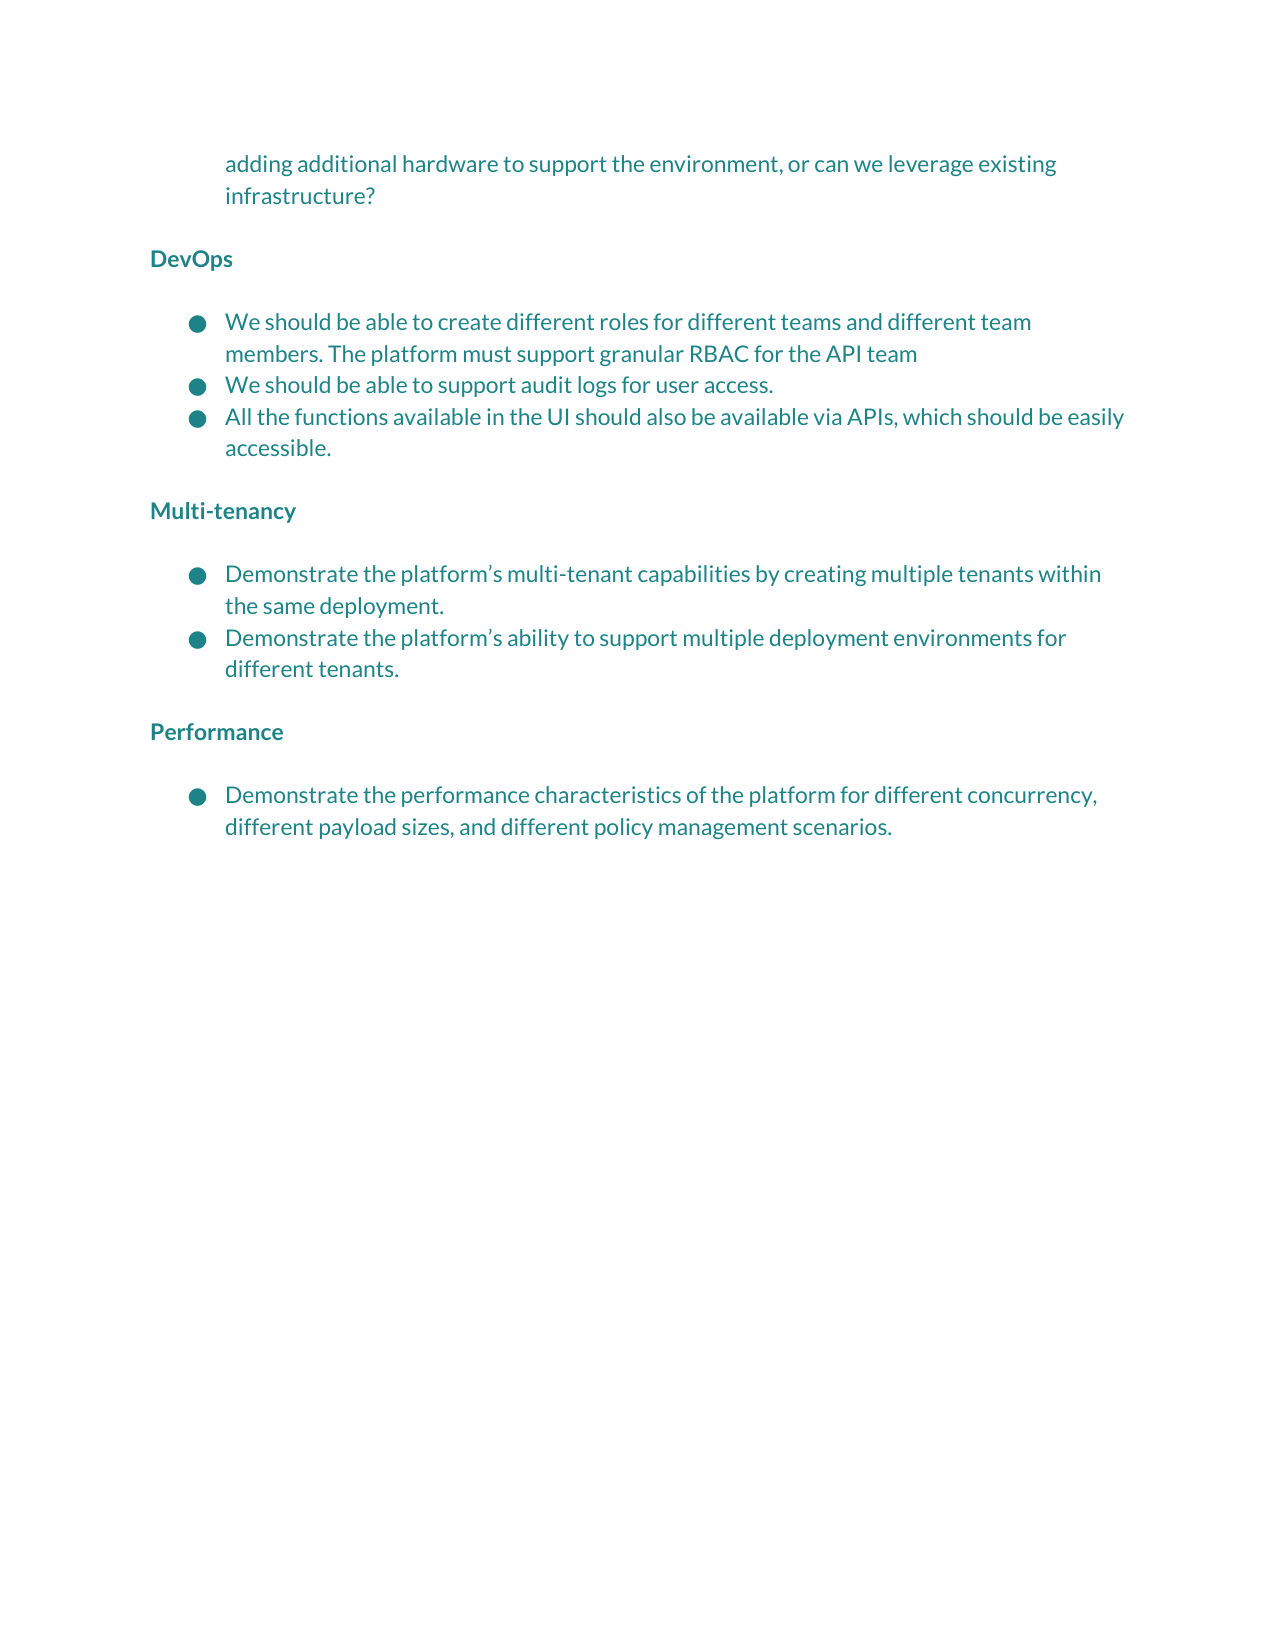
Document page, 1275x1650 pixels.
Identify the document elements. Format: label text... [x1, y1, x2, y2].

list Demonstrate the performance characteristics of the platform for different concurrency, different payload sizes, and different policy management scenarios. [187, 781, 1125, 840]
text Multi-tenancy [150, 497, 1125, 525]
list We should be able to create different roles for different teams and different team members. The platform must support granular RBAC for the API team [187, 308, 1125, 367]
list All the functions available in the UI should also be available via APIs, which should be easily accessible. [187, 402, 1125, 462]
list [187, 150, 1125, 209]
list Demonstrate the platform’s ability to support multiple deployment environments for different tenants. [187, 623, 1125, 682]
list We should be able to support audit logs for user access. [187, 371, 1125, 398]
list Demonstrate the platform’s multi-tenant capabilities by creating multiple tenants within the same deployment. [187, 560, 1125, 619]
text Performance [150, 718, 1125, 746]
text DevOps [150, 245, 1125, 272]
